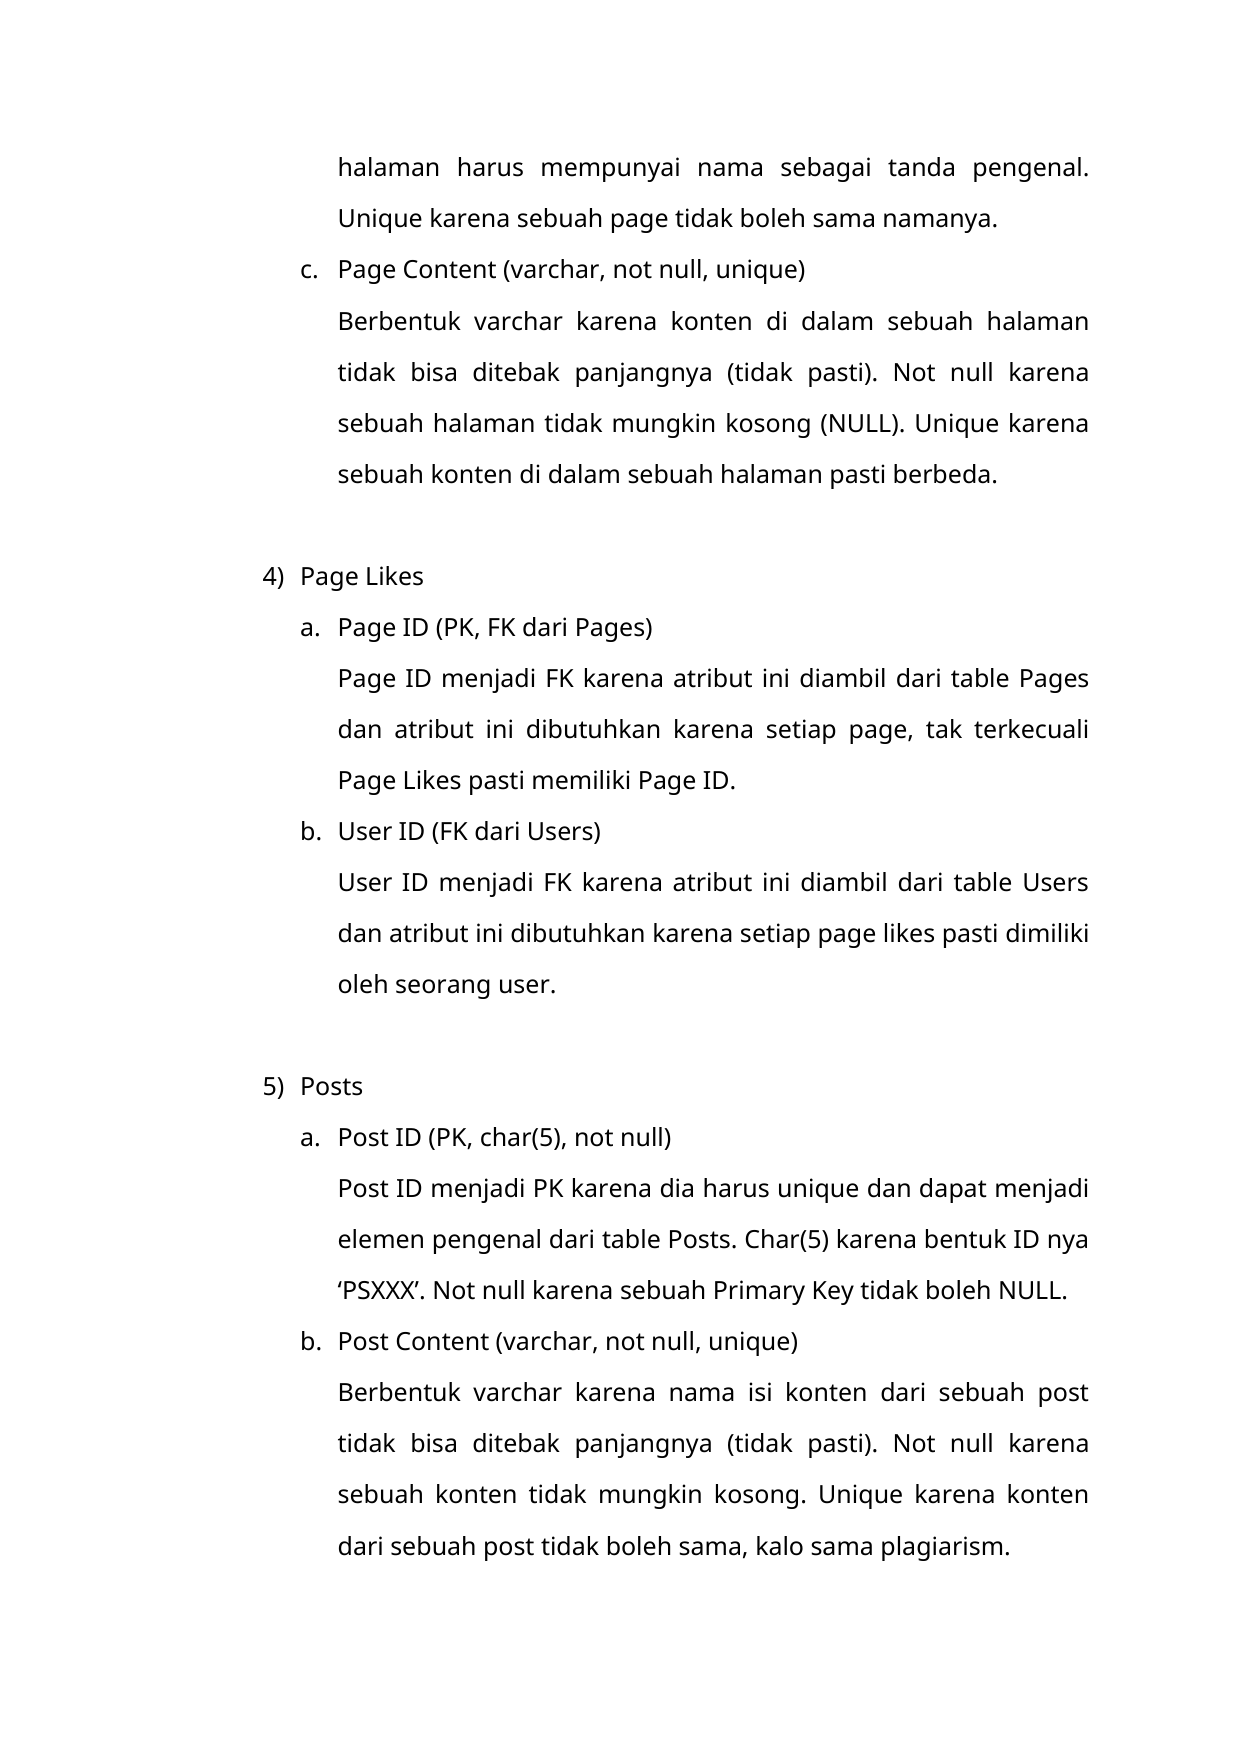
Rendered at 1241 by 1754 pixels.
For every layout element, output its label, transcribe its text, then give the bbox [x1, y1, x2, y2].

list Post ID (PK, char(5), not null) [300, 1120, 1090, 1154]
list User ID (FK dari Users) [300, 813, 1090, 848]
list Page ID menjadi FK karena atribut ini diambil dari table Pages dan atribut ini dibutuhkan karena setiap page, tak terkecuali Page Likes pasti memiliki Page ID. [337, 660, 1090, 797]
list Post ID menjadi PK karena dia harus unique dan dapat menjadi elemen pengenal dari table Posts. Char(5) karena bentuk ID nya ‘PSXXX’. Not null karena sebuah Primary Key tidak boleh NULL. [337, 1171, 1090, 1307]
list Berbentuk varchar karena nama isi konten dari sebuah post tidak bisa ditebak panjangnya (tidak pasti). Not null karena sebuah konten tidak mungkin kosong. Unique karena konten dari sebuah post tidak boleh sama, kalo sama plagiarism. [337, 1375, 1090, 1562]
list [337, 150, 1090, 235]
list Berbentuk varchar karena konten di dalam sebuah halaman tidak bisa ditebak panjangnya (tidak pasti). Not null karena sebuah halaman tidak mungkin kosong (NULL). Unique karena sebuah konten di dalam sebuah halaman pasti berbeda. [337, 303, 1090, 490]
list Posts [262, 1069, 1090, 1103]
list Page Likes [262, 558, 1090, 592]
list User ID menjadi FK karena atribut ini diambil dari table Users dan atribut ini dibutuhkan karena setiap page likes pasti dimiliki oleh seorang user. [337, 864, 1090, 1001]
list Page Content (varchar, not null, unique) [300, 252, 1090, 286]
list Page ID (PK, FK dari Pages) [300, 609, 1090, 643]
list Post Content (varchar, not null, unique) [300, 1324, 1090, 1358]
